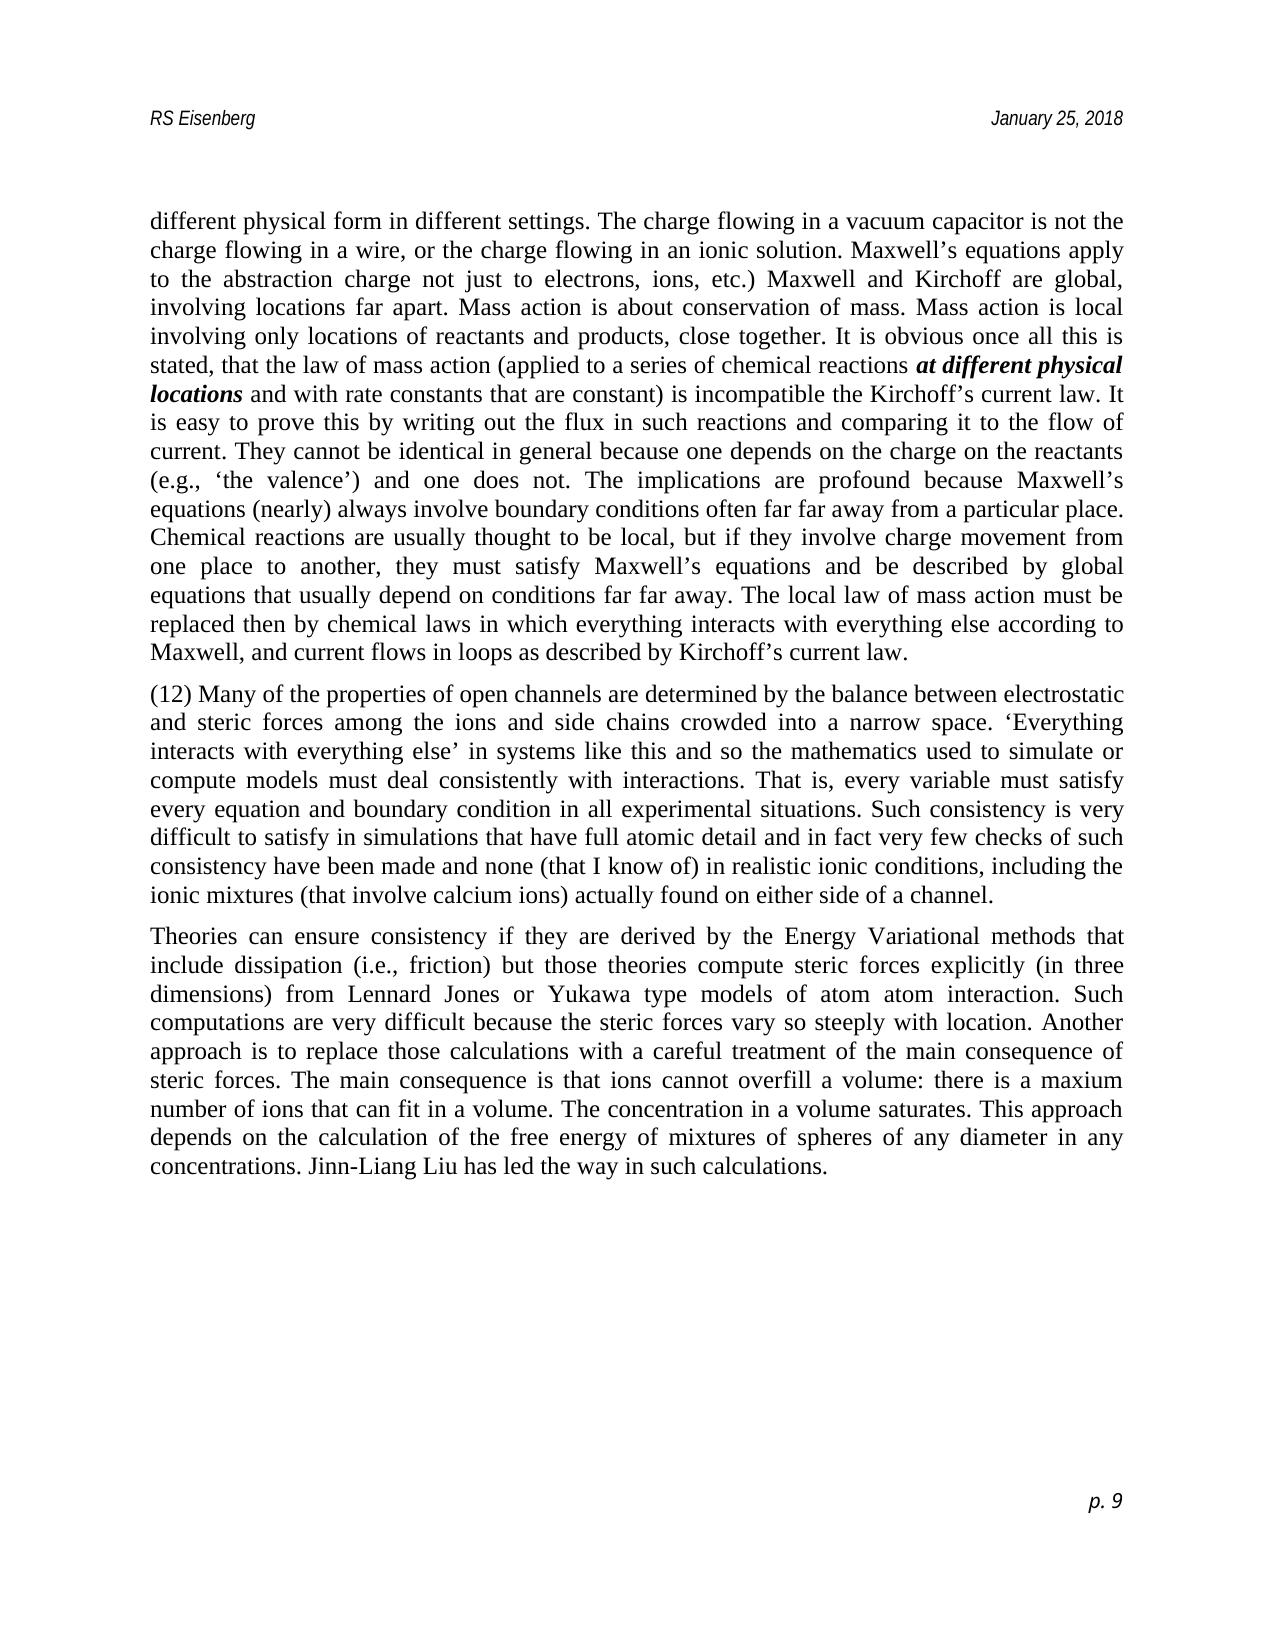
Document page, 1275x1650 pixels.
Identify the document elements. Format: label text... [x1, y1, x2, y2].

text (12) Many of the properties of open channels are determined by the balance between electrostatic and steric forces among the ions and side chains crowded into a narrow space. ‘Everything interacts with everything else’ in systems like this and so the mathematics used to simulate or compute models must deal consistently with interactions. That is, every variable must satisfy every equation and boundary condition in all experimental situations. Such consistency is very difficult to satisfy in simulations that have full atomic detail and in fact very few checks of such consistency have been made and none (that I know of) in realistic ionic conditions, including the ionic mixtures (that involve calcium ions) actually found on either side of a channel. [150, 679, 1125, 909]
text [150, 206, 1125, 666]
text Theories can ensure consistency if they are derived by the Energy Variational methods that include dissipation (i.e., friction) but those theories compute steric forces explicitly (in three dimensions) from Lennard Jones or Yukawa type models of atom atom interaction. Such computations are very difficult because the steric forces vary so steeply with location. Another approach is to replace those calculations with a careful treatment of the main consequence of steric forces. The main consequence is that ions cannot overfill a volume: there is a maxium number of ions that can fit in a volume. The concentration in a volume saturates. This approach depends on the calculation of the free energy of mixtures of spheres of any diameter in any concentrations. Jinn-Liang Liu has led the way in such calculations. [150, 921, 1125, 1180]
